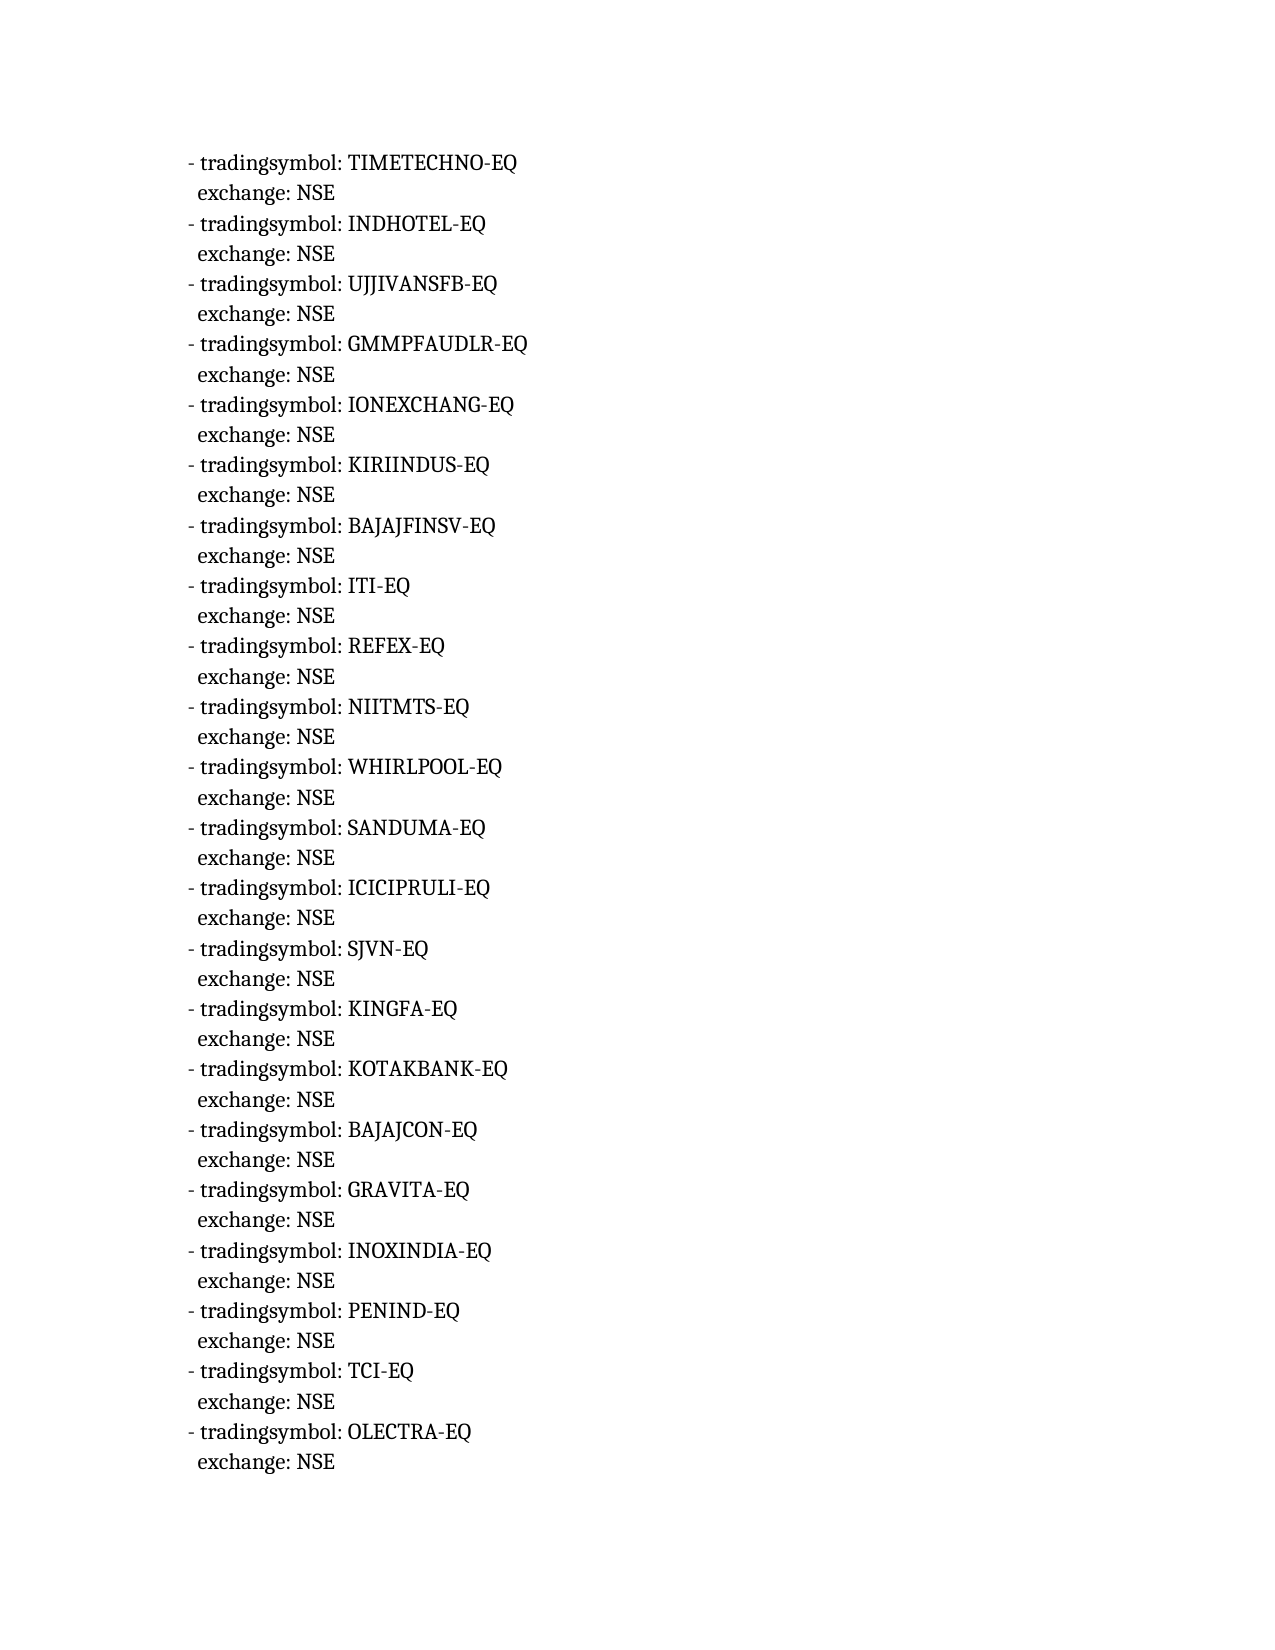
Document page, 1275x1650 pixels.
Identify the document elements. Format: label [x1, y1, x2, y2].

text [187, 150, 1087, 1475]
